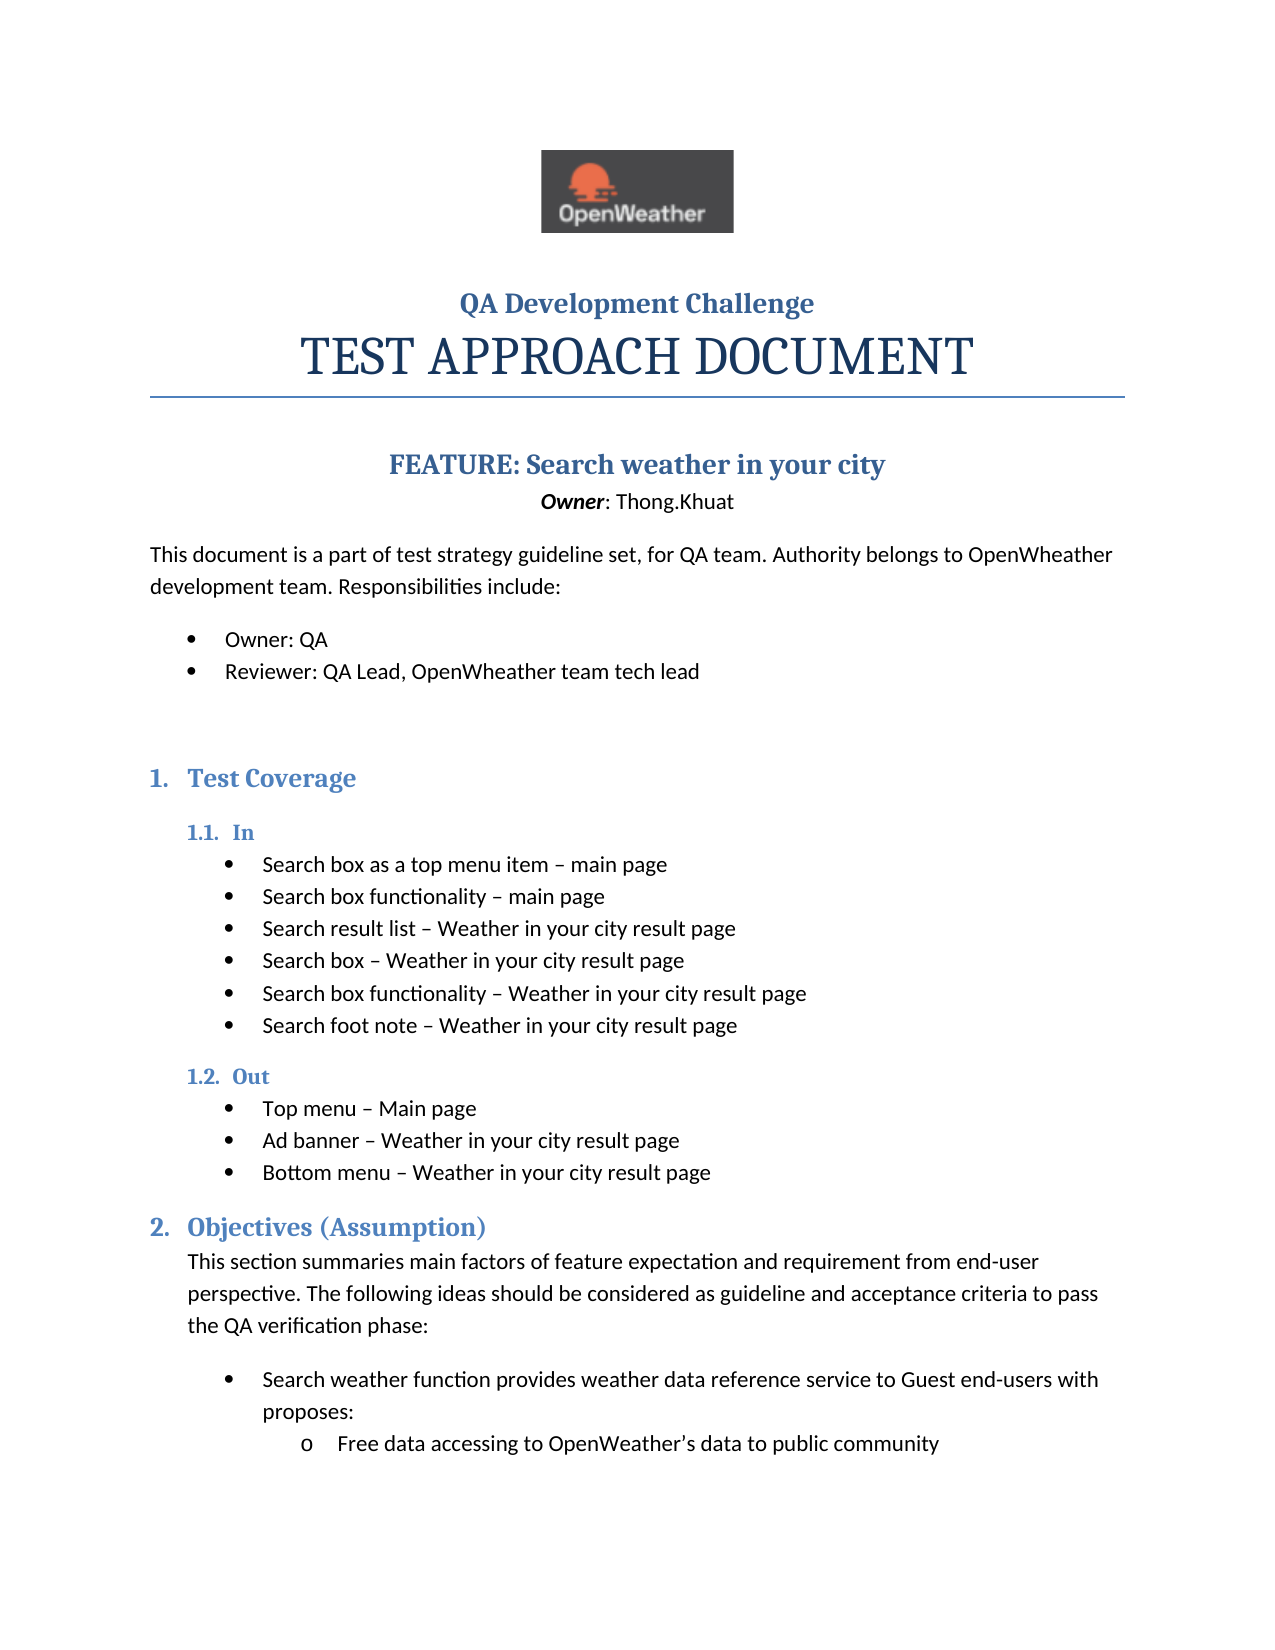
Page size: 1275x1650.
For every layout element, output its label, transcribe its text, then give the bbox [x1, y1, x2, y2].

list Ad banner – Weather in your city result page [225, 1126, 1125, 1154]
list Search foot note – Weather in your city result page [225, 1011, 1125, 1039]
subtitle In [187, 820, 1125, 846]
picture [541, 150, 734, 233]
list Reviewer: QA Lead, OpenWheather team tech lead [187, 657, 1125, 685]
text This section summaries main factors of feature expectation and requirement from end-user perspective. The following ideas should be considered as guideline and acceptance criteria to pass the QA verification phase: [187, 1247, 1125, 1340]
list Top menu – Main page [225, 1094, 1125, 1122]
list Search box functionality – main page [225, 882, 1125, 910]
list Search box functionality – Weather in your city result page [225, 979, 1125, 1007]
subtitle Test Coverage [150, 763, 1125, 794]
list Bottom menu – Weather in your city result page [225, 1158, 1125, 1187]
subtitle Objectives (Assumption) [150, 1212, 1125, 1243]
list Free data accessing to OpenWeather’s data to public community [300, 1429, 1125, 1458]
subtitle Out [187, 1064, 1125, 1090]
list Owner: QA [187, 625, 1125, 653]
title TEST APPROACH DOCUMENT [150, 326, 1125, 396]
list Search box – Weather in your city result page [225, 947, 1125, 974]
text This document is a part of test strategy guideline set, for QA team. Authority belongs to OpenWheather development team. Responsibilities include: [150, 540, 1125, 600]
subtitle FEATURE: Search weather in your city [150, 448, 1125, 482]
text Owner: Thong.Khuat [150, 487, 1125, 515]
list Search box as a top menu item – main page [225, 850, 1125, 878]
subtitle QA Development Challenge [150, 287, 1125, 321]
list Search weather function provides weather data reference service to Guest end-users with proposes: [225, 1365, 1125, 1425]
list Search result list – Weather in your city result page [225, 914, 1125, 942]
